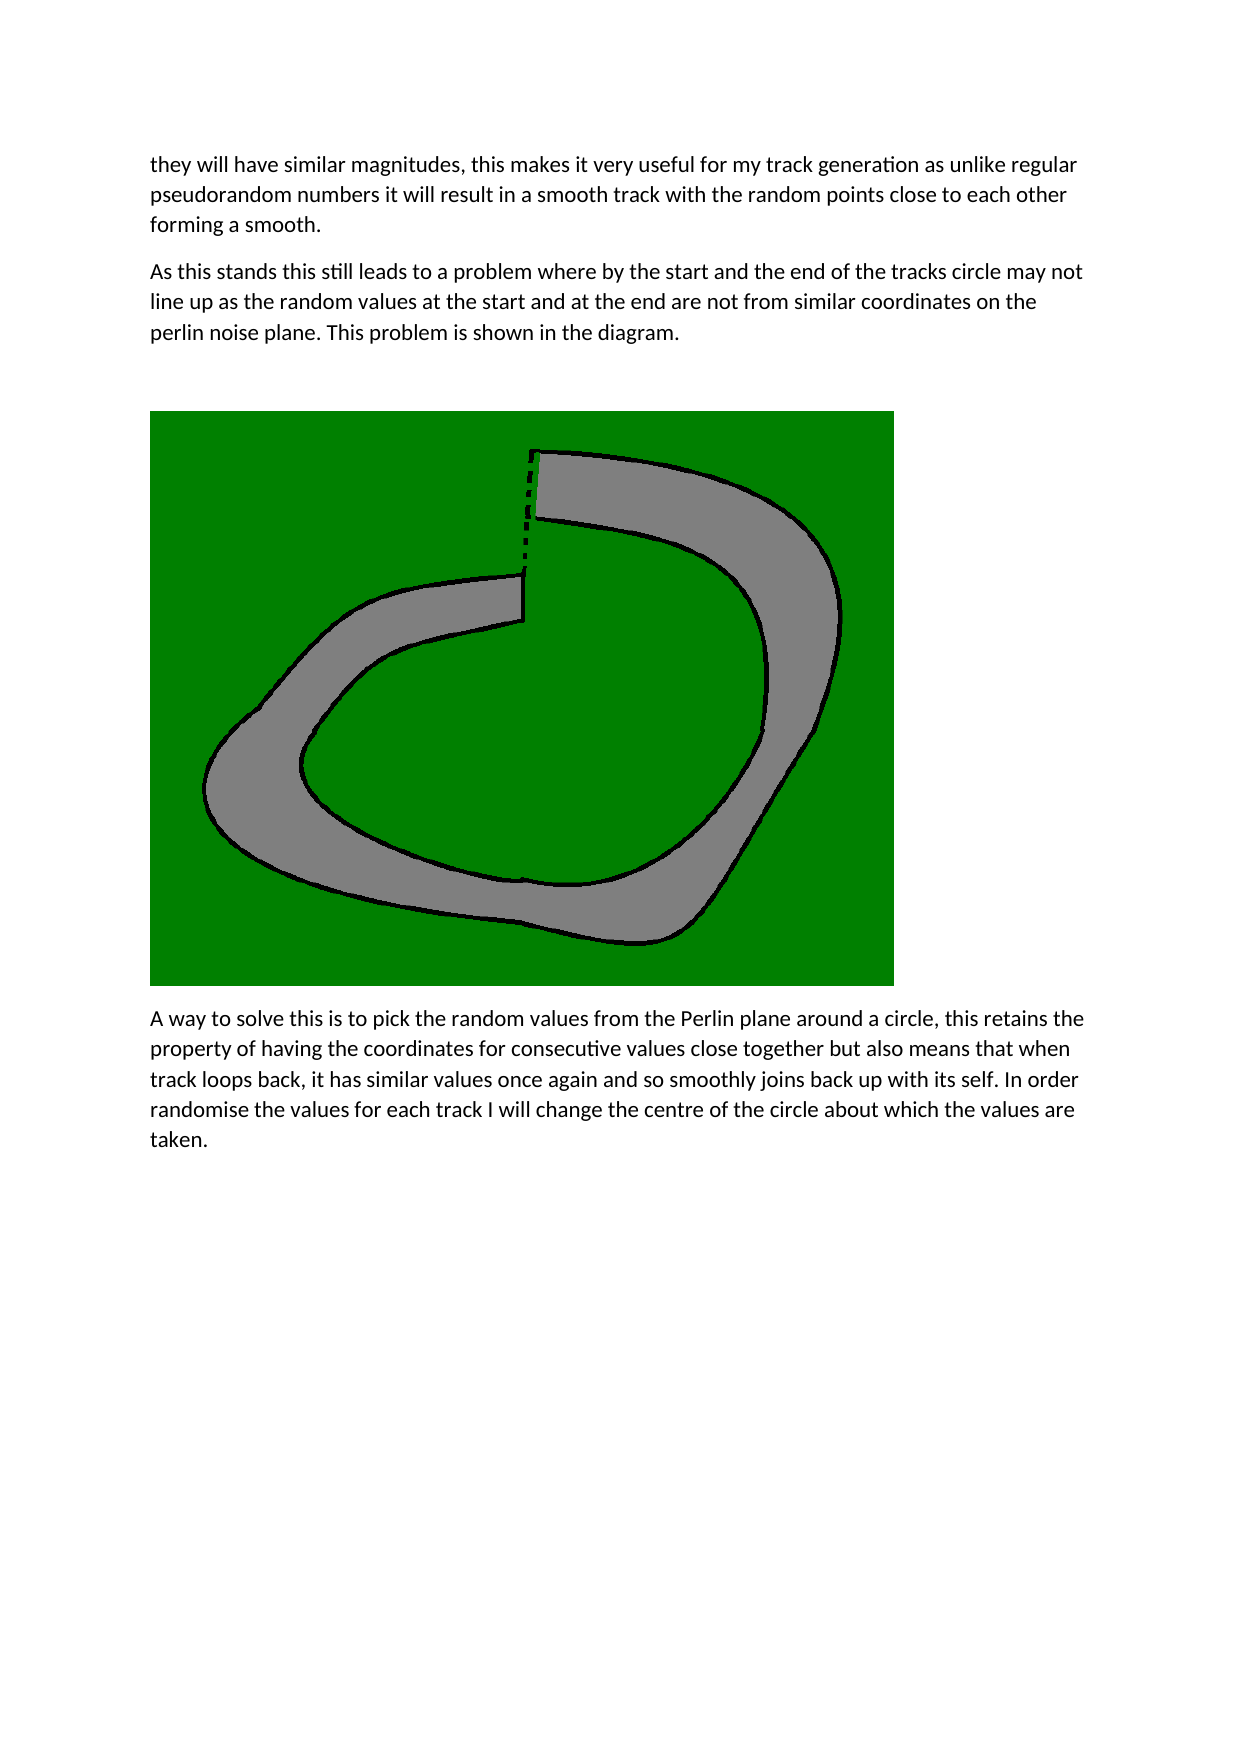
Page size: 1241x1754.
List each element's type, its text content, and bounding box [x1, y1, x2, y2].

text A way to solve this is to pick the random values from the Perlin plane around a circle, this retains the property of having the coordinates for consecutive values close together but also means that when track loops back, it has similar values once again and so smoothly joins back up with its self. In order randomise the values for each track I will change the centre of the circle about which the values are taken. [150, 1004, 1090, 1153]
text As this stands this still leads to a problem where by the start and the end of the tracks circle may not line up as the random values at the start and at the end are not from similar coordinates on the perlin noise plane. This problem is shown in the diagram. [150, 257, 1090, 346]
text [150, 150, 1090, 238]
picture [150, 411, 894, 986]
